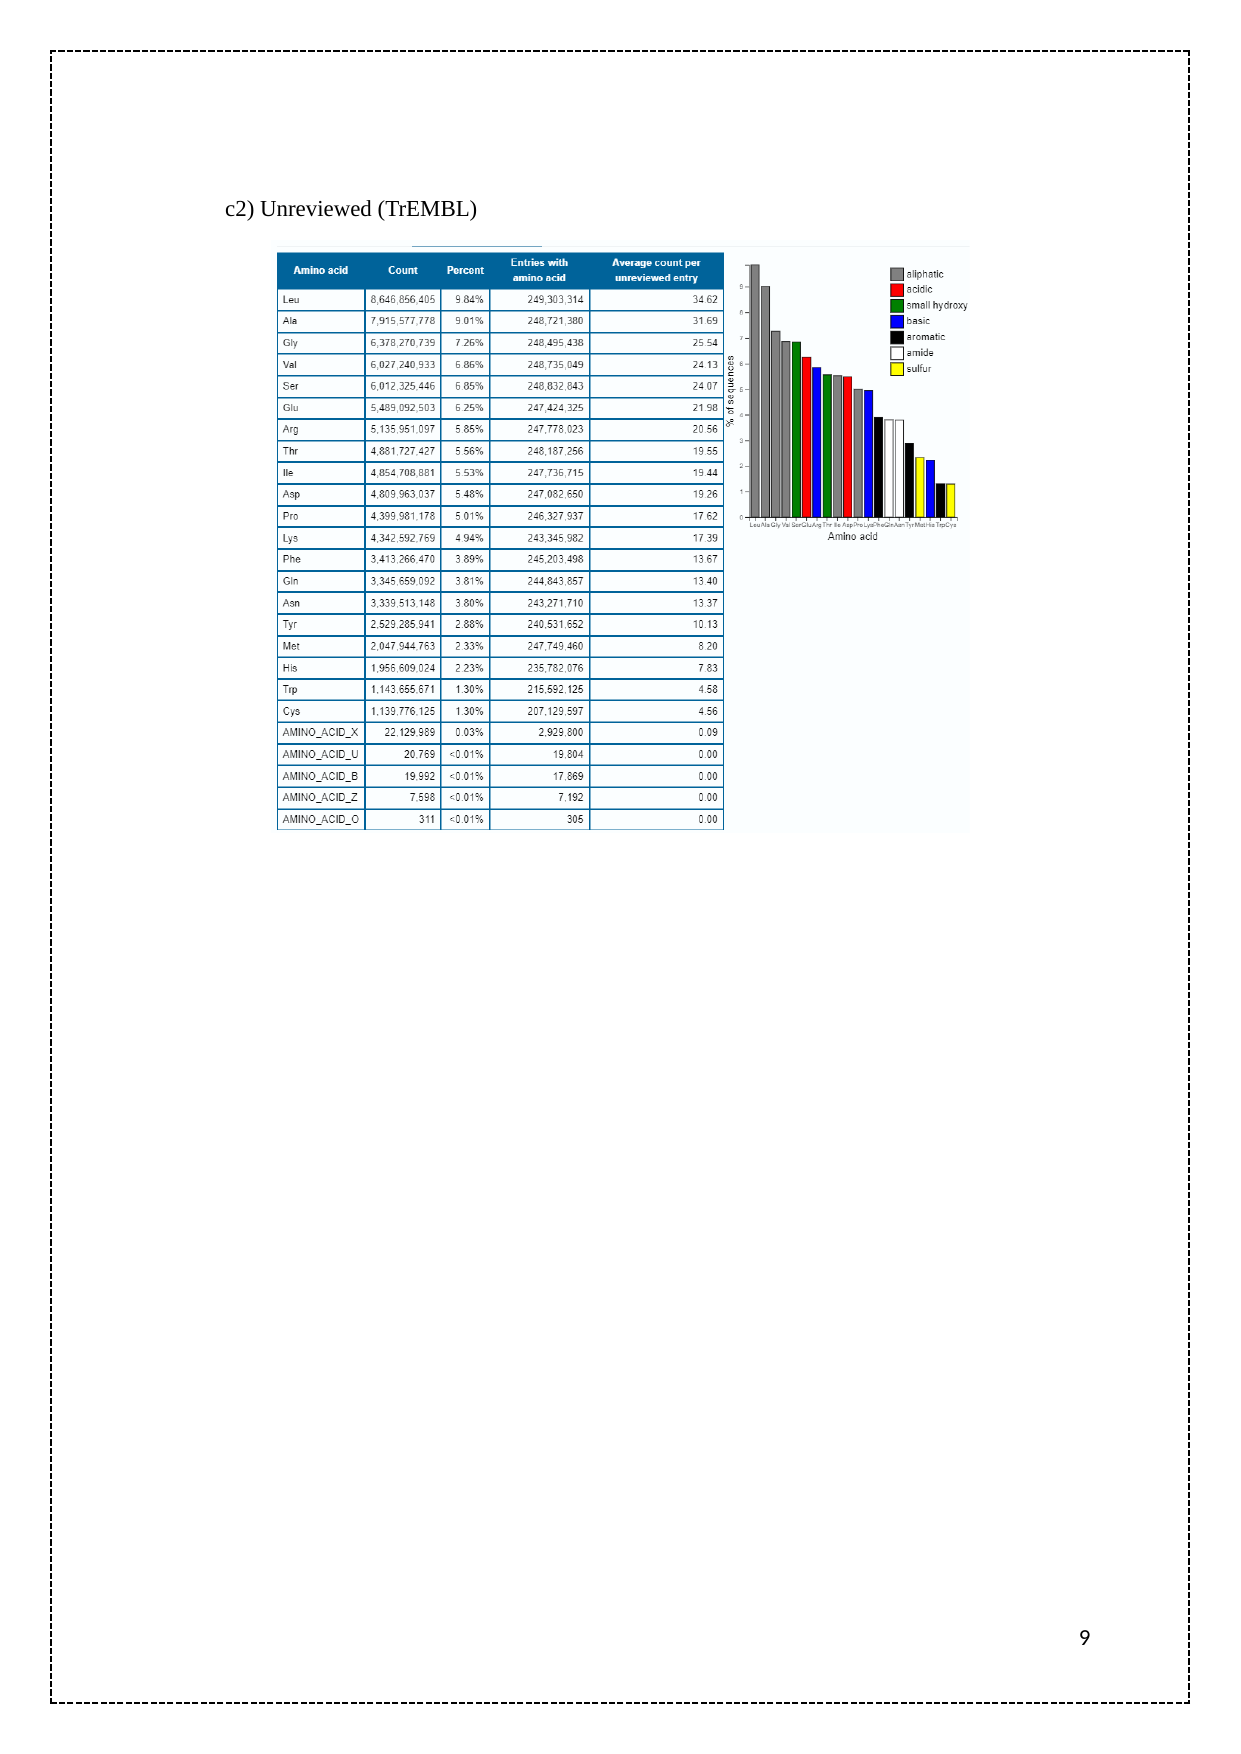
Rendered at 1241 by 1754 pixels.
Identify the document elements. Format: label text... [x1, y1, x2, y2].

picture [270, 240, 970, 833]
text c2) Unreviewed (TrEMBL) [150, 195, 1090, 221]
